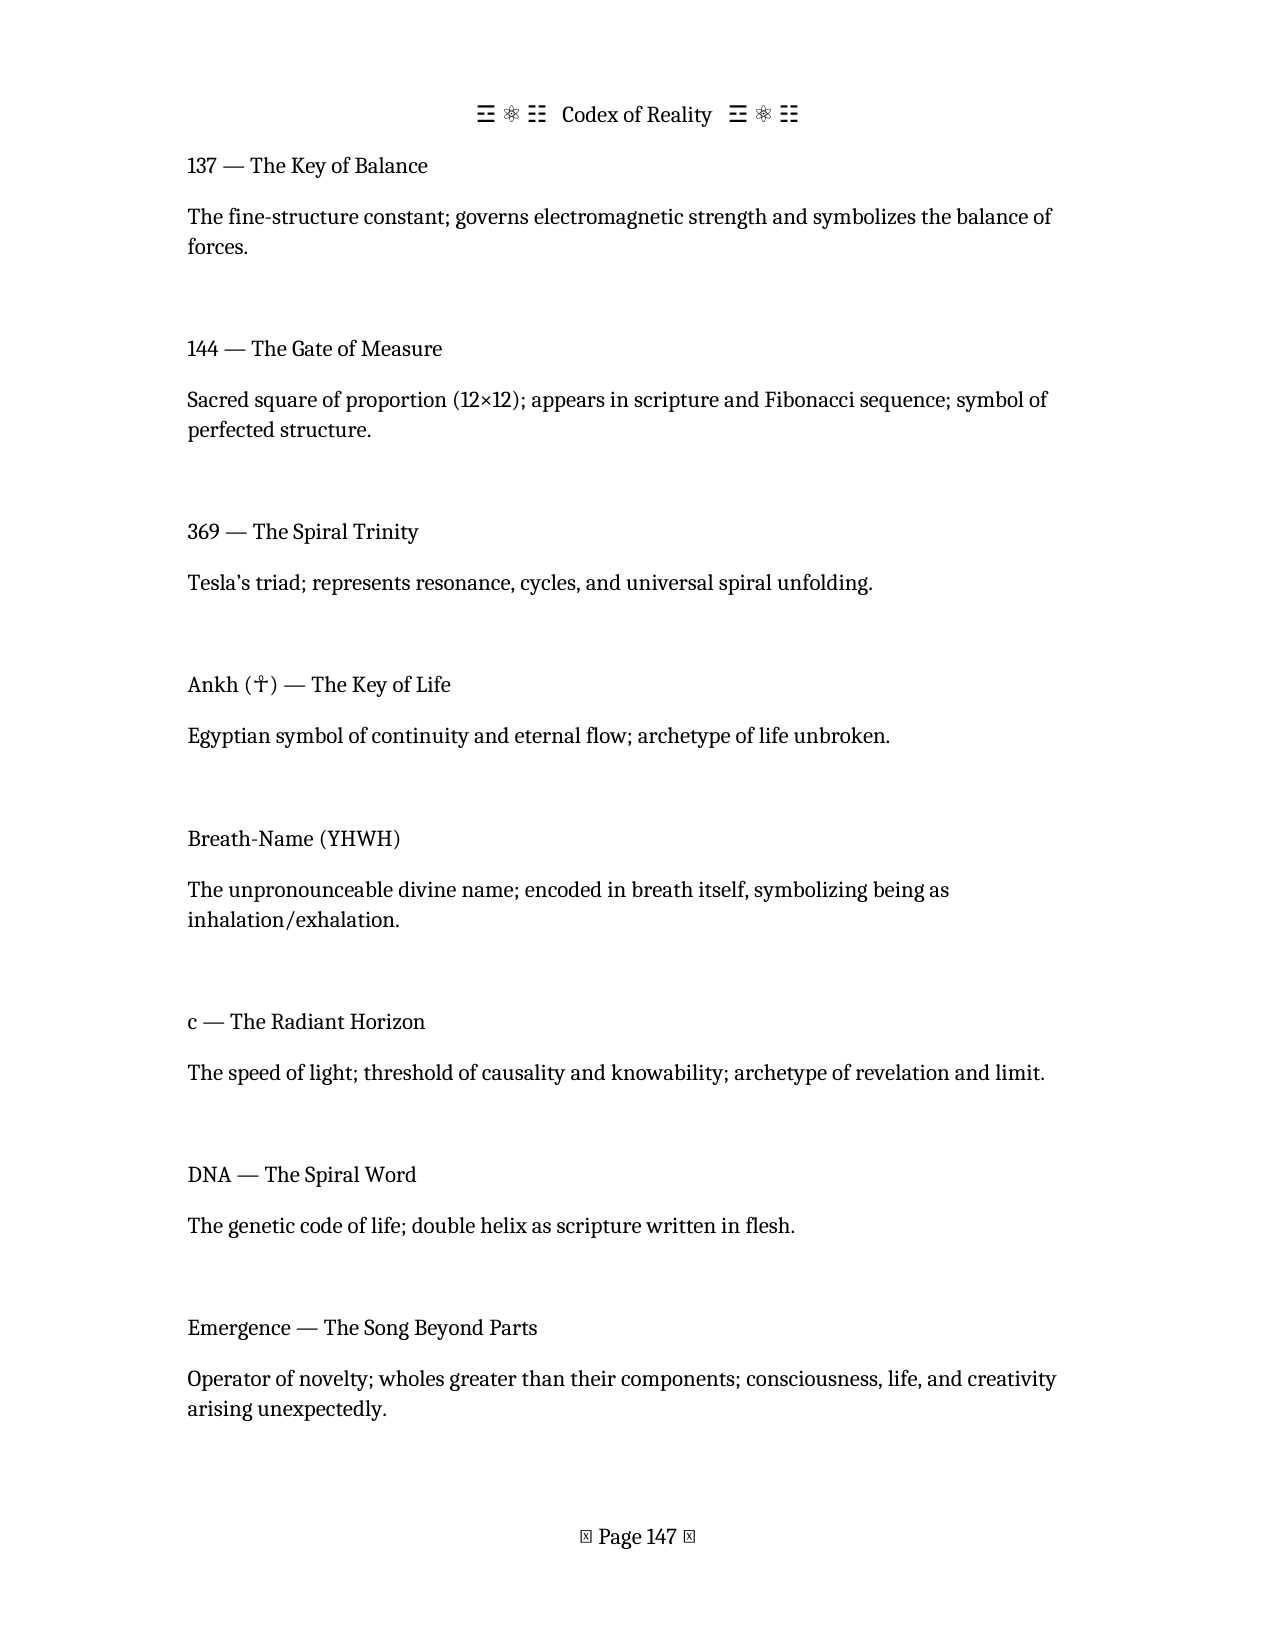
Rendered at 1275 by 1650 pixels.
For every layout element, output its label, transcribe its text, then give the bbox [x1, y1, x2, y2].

text 137 — The Key of Balance [187, 152, 1087, 179]
text Sacred square of proportion (12×12); appears in scripture and Fibonacci sequence; symbol of perfected structure. [187, 387, 1087, 443]
text Breath-Name (YHWH) [187, 825, 1087, 852]
text The fine-structure constant; governs electromagnetic strength and symbolizes the balance of forces. [187, 203, 1087, 260]
text 144 — The Gate of Measure [187, 336, 1087, 362]
text c — The Radiant Horizon [187, 1009, 1087, 1035]
text Tesla’s triad; represents resonance, cycles, and universal spiral unfolding. [187, 570, 1087, 596]
text Egyptian symbol of continuity and eternal flow; archetype of life unbroken. [187, 723, 1087, 749]
text 369 — The Spiral Trinity [187, 519, 1087, 545]
text The unpronounceable divine name; encoded in breath itself, symbolizing being as inhalation/exhalation. [187, 876, 1087, 933]
text Ankh (☥) — The Key of Life [187, 672, 1087, 698]
text DNA — The Spiral Word [187, 1162, 1087, 1188]
text The speed of light; threshold of causality and knowability; archetype of revelation and limit. [187, 1060, 1087, 1086]
text Emergence — The Song Beyond Parts [187, 1315, 1087, 1341]
text Operator of novelty; wholes greater than their components; consciousness, life, and creativity arising unexpectedly. [187, 1366, 1087, 1422]
text The genetic code of life; double helix as scripture written in flesh. [187, 1213, 1087, 1239]
